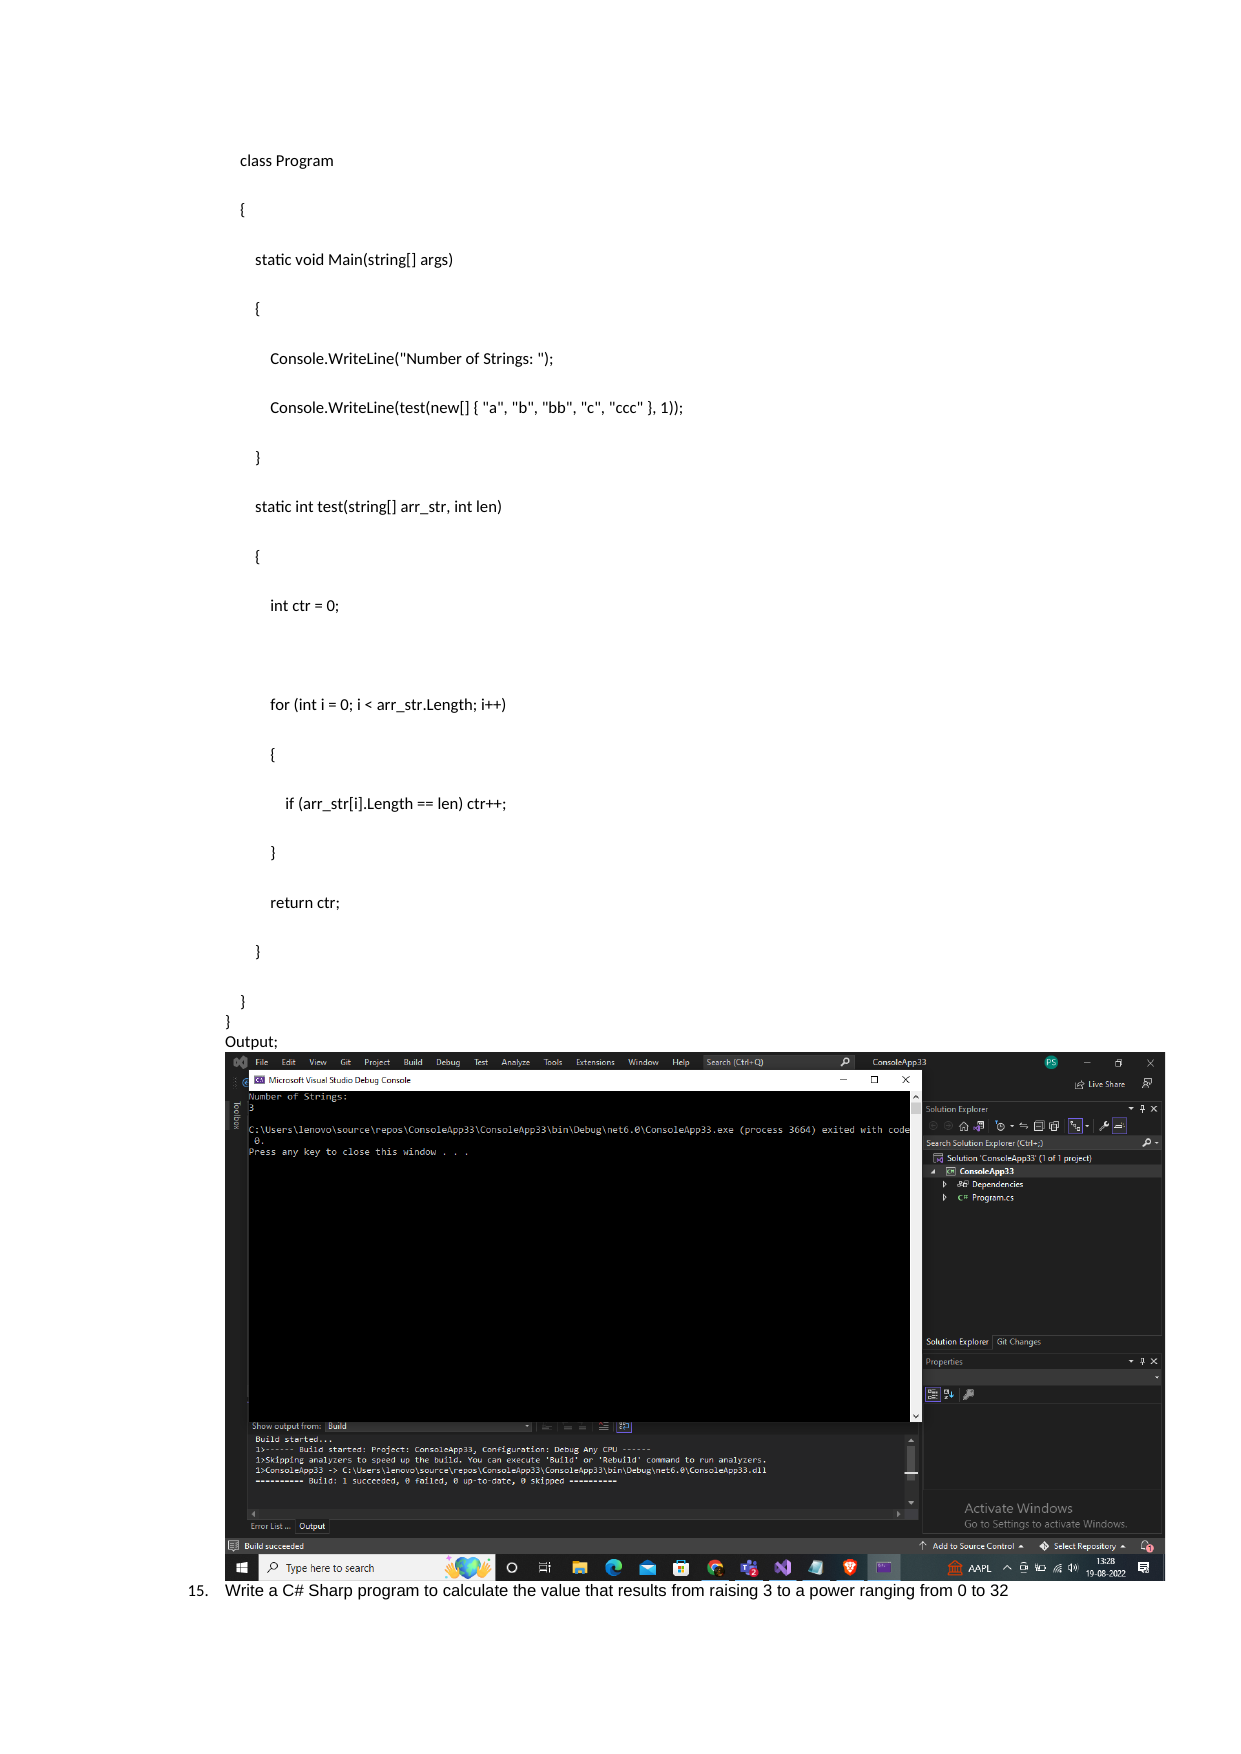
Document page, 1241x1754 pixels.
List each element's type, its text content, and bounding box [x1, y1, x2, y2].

text { [225, 298, 1090, 319]
text class Program [225, 150, 1090, 170]
text static void Main(string[] args) [225, 249, 1090, 269]
text } [225, 447, 1090, 467]
text for (int i = 0; i < arr_str.Length; i++) [225, 694, 1090, 714]
text Output; [225, 1032, 1090, 1052]
text Console.WriteLine(test(new[] { "a", "b", "bb", "c", "ccc" }, 1)); [225, 397, 1090, 418]
picture [225, 1052, 1166, 1581]
text } [225, 1011, 1090, 1032]
text { [225, 744, 1090, 764]
text int ctr = 0; [225, 595, 1090, 616]
list Write a C# Sharp program to calculate the value that results from raising 3 to a power ranging from 0 to 32 [187, 1581, 1090, 1601]
text { [225, 199, 1090, 220]
text { [225, 546, 1090, 566]
text } [225, 843, 1090, 863]
text return ctr; [225, 892, 1090, 912]
text } [225, 991, 1090, 1011]
text } [225, 942, 1090, 962]
text if (arr_str[i].Length == len) ctr++; [225, 793, 1090, 813]
text Console.WriteLine("Number of Strings: "); [225, 348, 1090, 368]
text static int test(string[] arr_str, int len) [225, 496, 1090, 517]
